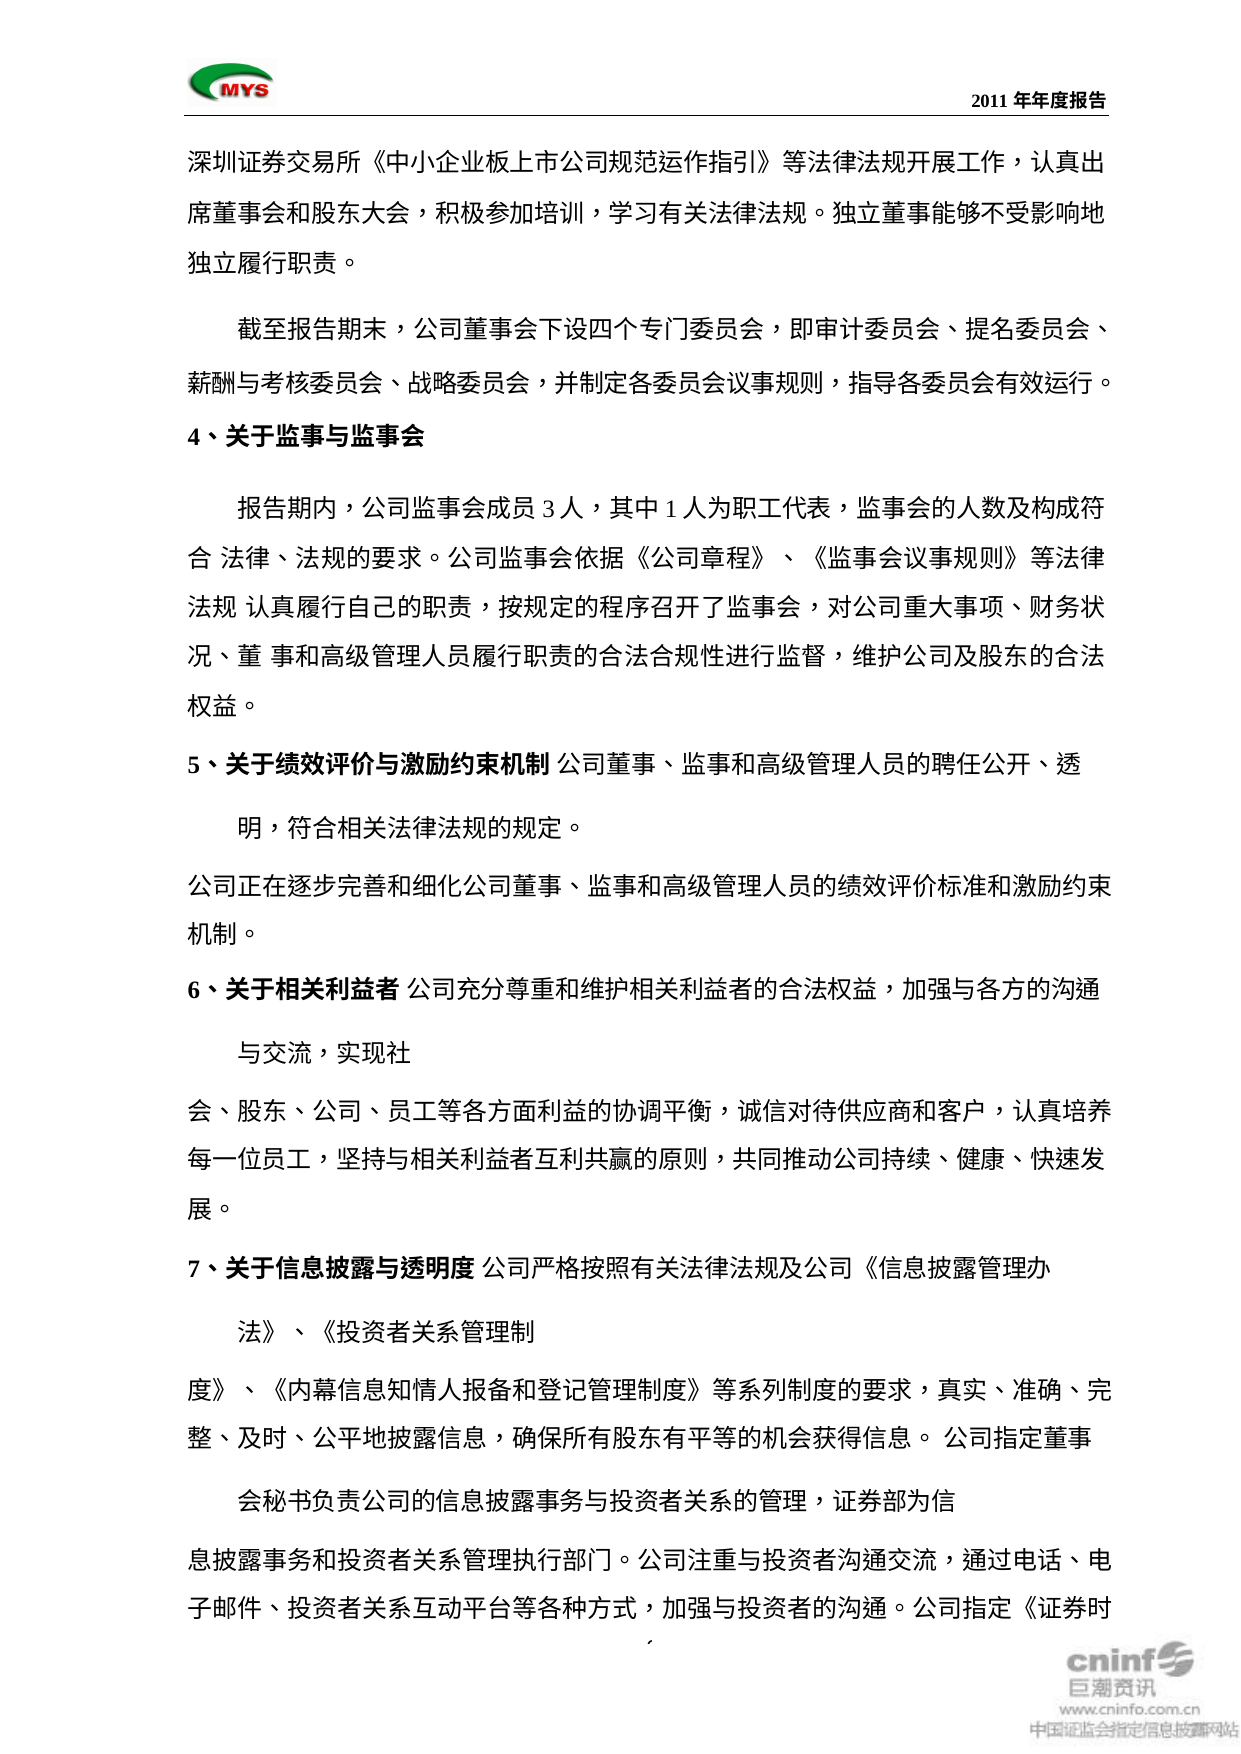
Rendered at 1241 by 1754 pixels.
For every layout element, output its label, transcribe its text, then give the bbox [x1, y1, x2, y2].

text 度》、《内幕信息知情人报备和登记管理制度》等系列制度的要求，真实、准确、完 [187, 1378, 1240, 1405]
text 整、及时、公平地披露信息，确保所有股东有平等的机会获得信息。 公司指定董事会秘书负责公司的信息披露事务与投资者关系的管理，证券部为信 [187, 1421, 1107, 1518]
text 公司正在逐步完善和细化公司董事、监事和高级管理人员的绩效评价标准和激励约束 [187, 874, 1240, 901]
text 报告期内，公司监事会成员3人，其中1人为职工代表，监事会的人数及构成符合 法律、法规的要求。公司监事会依据《公司章程》、《监事会议事规则》等法律法规 认真履行自己的职责，按规定的程序召开了监事会，对公司重大事项、财务状况、董 事和高级管理人员履行职责的合法合规性进行监督，维护公司及股东的合法权益。 [187, 491, 1107, 722]
text 息披露事务和投资者关系管理执行部门。公司注重与投资者沟通交流，通过电话、电 [187, 1547, 1240, 1575]
text 每一位员工，坚持与相关利益者互利共赢的原则，共同推动公司持续、健康、快速发 展。 [187, 1142, 1107, 1226]
text 会、股东、公司、员工等各方面利益的协调平衡，诚信对待供应商和客户，认真培养 [187, 1099, 1240, 1126]
text 7、关于信息披露与透明度 公司严格按照有关法律法规及公司《信息披露管理办法》、《投资者关系管理制 [187, 1250, 1107, 1348]
text 截至报告期末，公司董事会下设四个专门委员会，即审计委员会、提名委员会、 薪酬与考核委员会、战略委员会，并制定各委员会议事规则，指导各委员会有效运行。 4、关于监事与监事会 [187, 312, 1119, 452]
picture [1029, 1633, 1241, 1754]
picture [187, 58, 277, 107]
text 机制。 [187, 917, 1240, 951]
text 6、关于相关利益者 公司充分尊重和维护相关利益者的合法权益，加强与各方的沟通与交流，实现社 [187, 971, 1107, 1069]
text 5、关于绩效评价与激励约束机制 公司董事、监事和高级管理人员的聘任公开、透明，符合相关法律法规的规定。 [187, 746, 1114, 844]
text 深圳证券交易所《中小企业板上市公司规范运作指引》等法律法规开展工作，认真出 席董事会和股东大会，积极参加培训，学习有关法律法规。独立董事能够不受影响地 独立履行职责。 [187, 145, 1106, 280]
text 子邮件、投资者关系互动平台等各种方式，加强与投资者的沟通。公司指定《证券时 [187, 1590, 1240, 1624]
